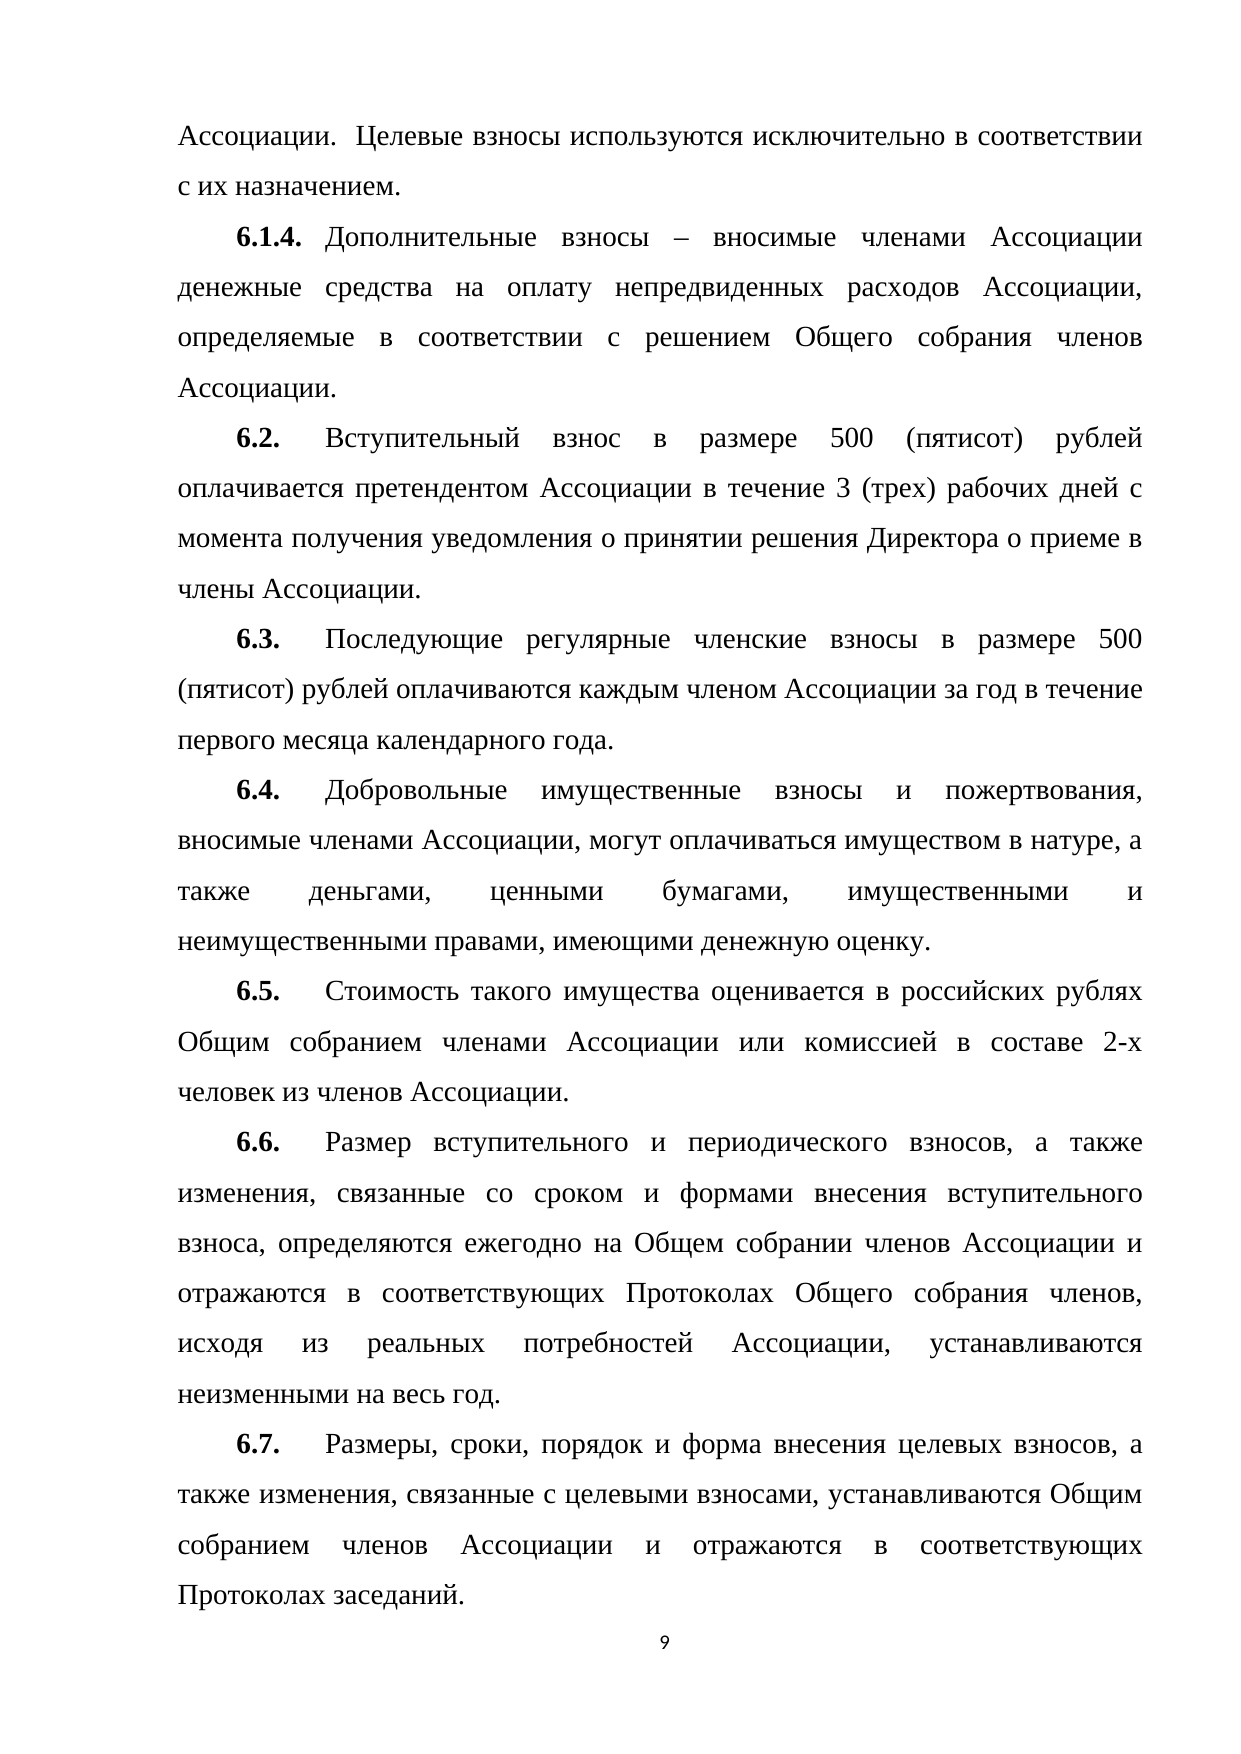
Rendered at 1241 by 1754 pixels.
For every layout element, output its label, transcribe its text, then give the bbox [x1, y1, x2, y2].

list Размеры, сроки, порядок и форма внесения целевых взносов, а также изменения, связанные с целевыми взносами, устанавливаются Общим собранием членов Ассоциации и отражаются в соответствующих Протоколах заседаний. [177, 1426, 1143, 1611]
list Добровольные имущественные взносы и пожертвования, вносимые членами Ассоциации, могут оплачиваться имуществом в натуре, а также деньгами, ценными бумагами, имущественными и неимущественными правами, имеющими денежную оценку. [177, 772, 1143, 957]
list Вступительный взнос в размере 500 (пятисот) рублей оплачивается претендентом Ассоциации в течение 3 (трех) рабочих дней с момента получения уведомления о принятии решения Директора о приеме в члены Ассоциации. [177, 420, 1143, 604]
list Размер вступительного и периодического взносов, а также изменения, связанные со сроком и формами внесения вступительного взноса, определяются ежегодно на Общем собрании членов Ассоциации и отражаются в соответствующих Протоколах Общего собрания членов, исходя из реальных потребностей Ассоциации, устанавливаются неизменными на весь год. [177, 1124, 1143, 1409]
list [177, 118, 1143, 202]
list Последующие регулярные членские взносы в размере 500 (пятисот) рублей оплачиваются каждым членом Ассоциации за год в течение первого месяца календарного года. [177, 621, 1143, 755]
list Стоимость такого имущества оценивается в российских рублях Общим собранием членами Ассоциации или комиссией в составе 2-х человек из членов Ассоциации. [177, 973, 1143, 1108]
list Дополнительные взносы – вносимые членами Ассоциации денежные средства на оплату непредвиденных расходов Ассоциации, определяемые в соответствии с решением Общего собрания членов Ассоциации. [177, 219, 1143, 403]
